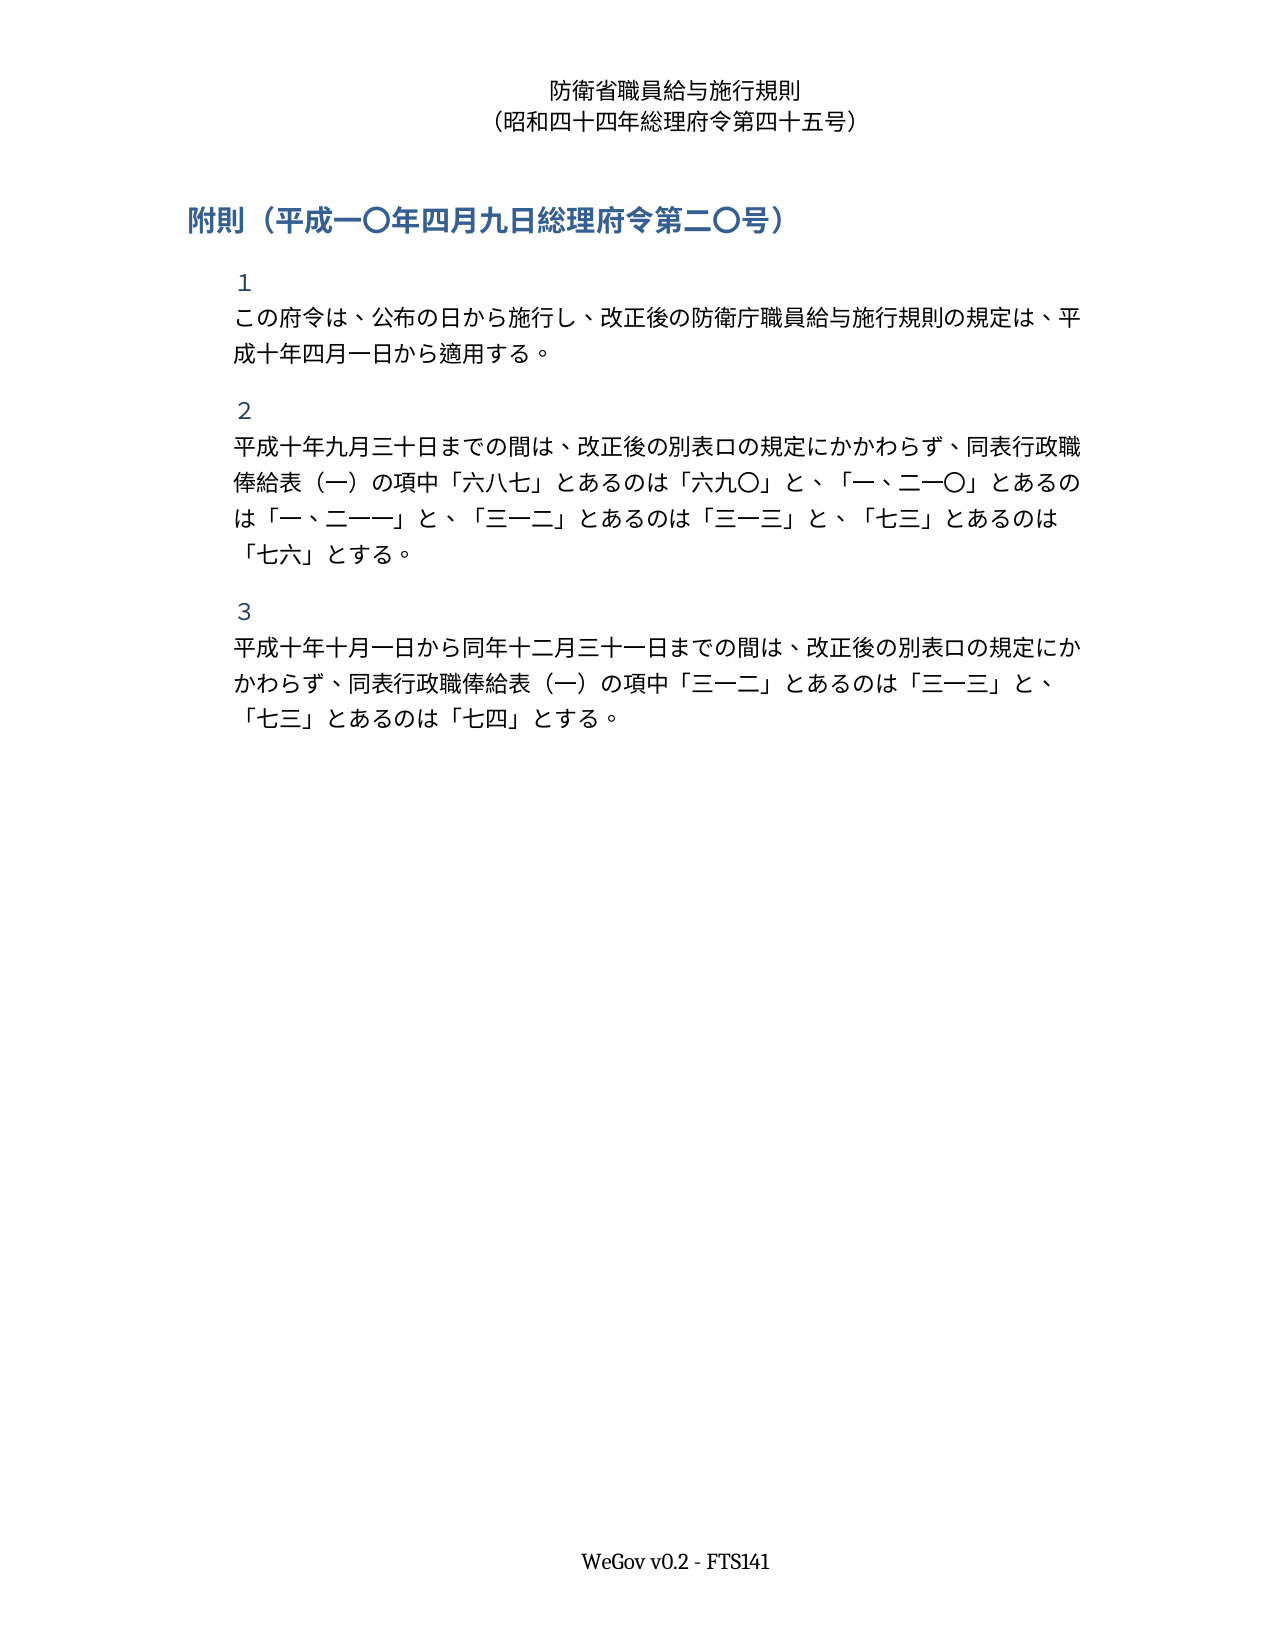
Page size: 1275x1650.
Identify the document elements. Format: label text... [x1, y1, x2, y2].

subtitle ２ [233, 395, 1087, 426]
subtitle ３ [233, 596, 1087, 627]
text この府令は、公布の日から施行し、改正後の防衛庁職員給与施行規則の規定は、平成十年四月一日から適用する。 [233, 302, 1087, 369]
subtitle 附則（平成一〇年四月九日総理府令第二〇号） [187, 200, 1087, 240]
text 平成十年十月一日から同年十二月三十一日までの間は、改正後の別表ロの規定にかかわらず、同表行政職俸給表（一）の項中「三一二」とあるのは「三一三」と、「七三」とあるのは「七四」とする。 [233, 632, 1087, 735]
subtitle １ [233, 266, 1087, 298]
text 平成十年九月三十日までの間は、改正後の別表ロの規定にかかわらず、同表行政職俸給表（一）の項中「六八七」とあるのは「六九〇」と、「一、二一〇」とあるのは「一、二一一」と、「三一二」とあるのは「三一三」と、「七三」とあるのは「七六」とする。 [233, 431, 1087, 570]
